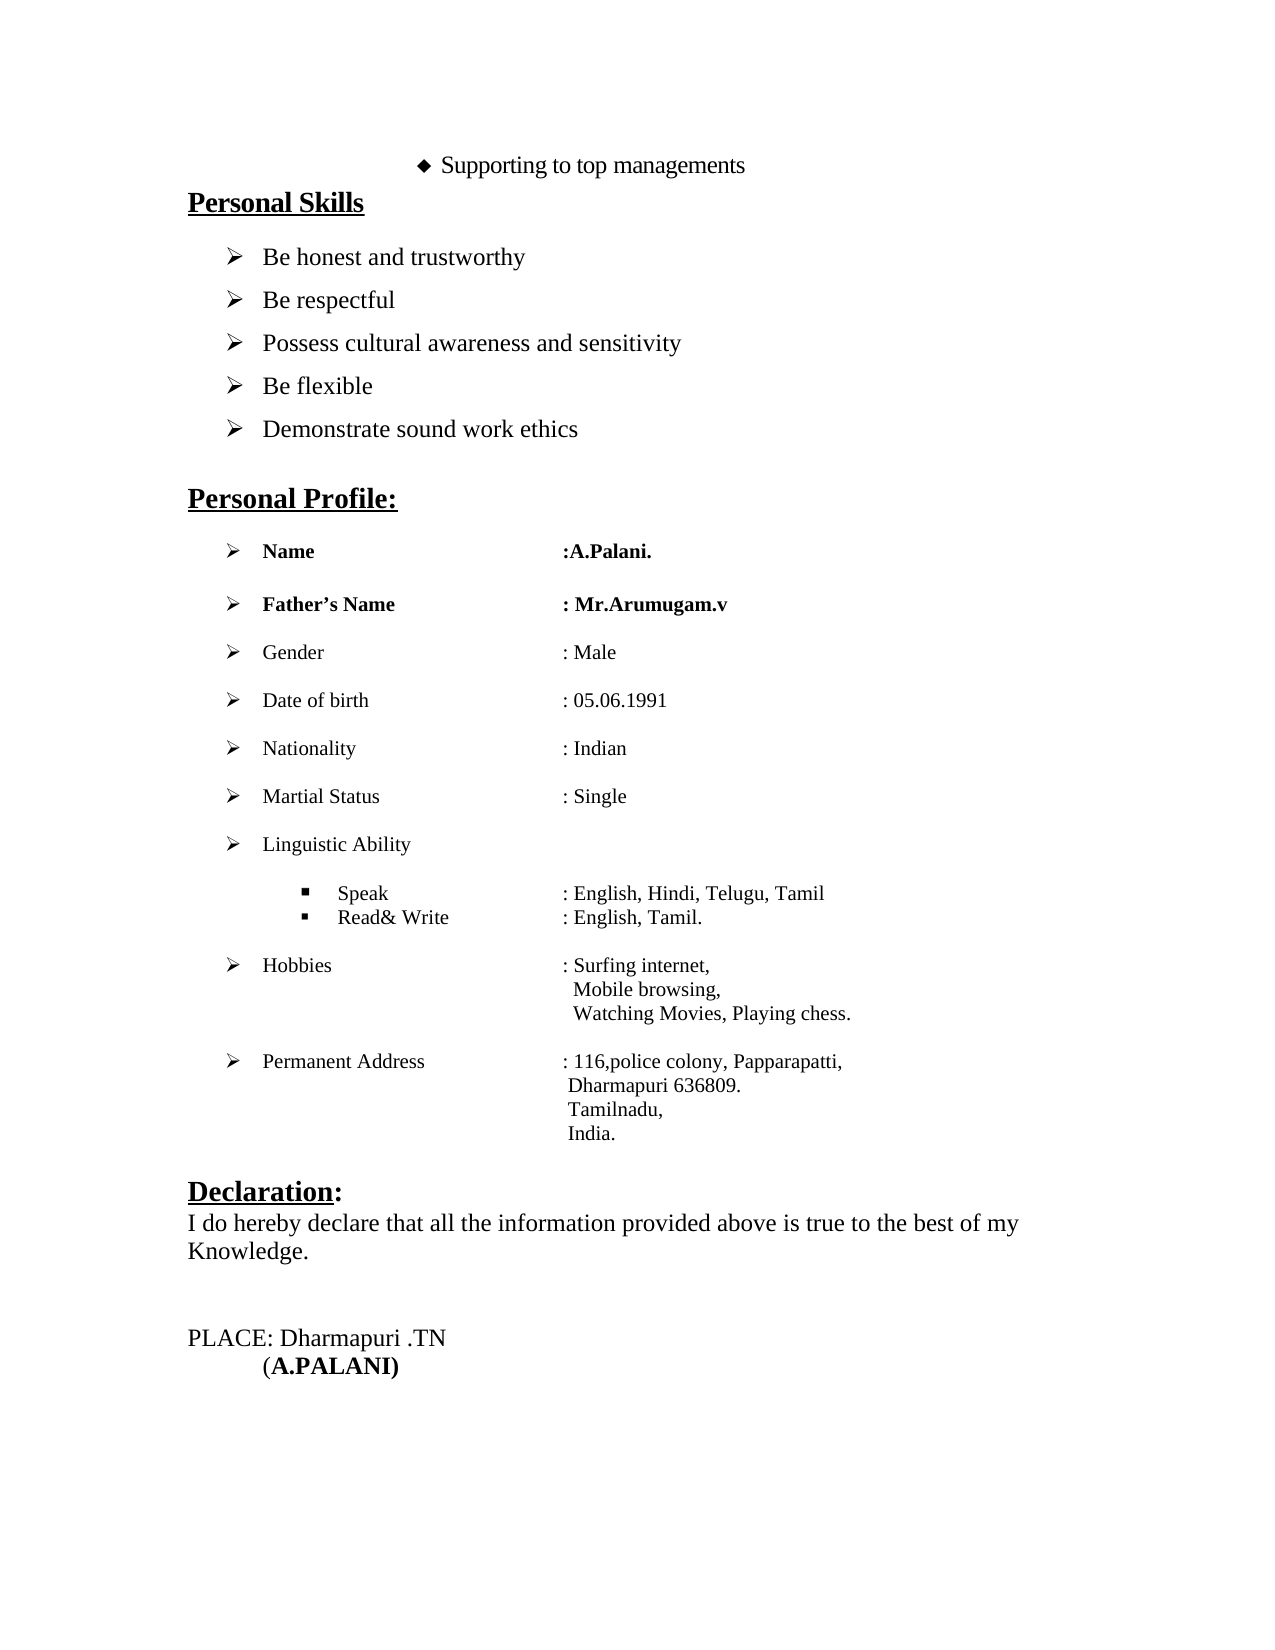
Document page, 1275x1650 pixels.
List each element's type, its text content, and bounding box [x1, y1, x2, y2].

text Watching Movies, Playing chess. [525, 1001, 1087, 1025]
text Tamilnadu, [562, 1097, 1087, 1121]
text Personal Skills [187, 185, 1087, 218]
subtitle Father’s Name : Mr.Arumugam.v [225, 592, 1087, 616]
list Supporting to top managements [422, 150, 1087, 179]
list Linguistic Ability [225, 832, 1087, 856]
subtitle Be flexible [225, 371, 1087, 400]
list Hobbies : Surfing internet, [225, 953, 1087, 977]
text Mobile browsing, [525, 977, 1087, 1001]
text Declaration: [187, 1174, 1087, 1208]
list Gender : Male [225, 640, 1087, 664]
list Read& Write : English, Tamil. [300, 905, 1087, 929]
list Martial Status : Single [225, 784, 1087, 808]
list Permanent Address : 116,police colony, Papparapatti, [225, 1049, 1087, 1073]
list Nationality : Indian [225, 736, 1087, 760]
subtitle Demonstrate sound work ethics [225, 414, 1087, 443]
text I do hereby declare that all the information provided above is true to the best of my Knowledge. [187, 1208, 1087, 1265]
subtitle Be honest and trustworthy [225, 242, 1087, 270]
list Speak : English, Hindi, Telugu, Tamil [300, 880, 1087, 905]
text Dharmapuri 636809. [225, 1073, 1087, 1097]
subtitle Possess cultural awareness and sensitivity [225, 328, 1087, 357]
subtitle Be respectful [225, 285, 1087, 313]
text PLACE: Dharmapuri .TN (A.PALANI) [187, 1323, 1087, 1380]
list Date of birth : 05.06.1991 [225, 688, 1087, 712]
text Personal Profile: [187, 481, 1087, 515]
subtitle Name :A.Palani. [225, 539, 1087, 563]
text India. [562, 1121, 1087, 1145]
